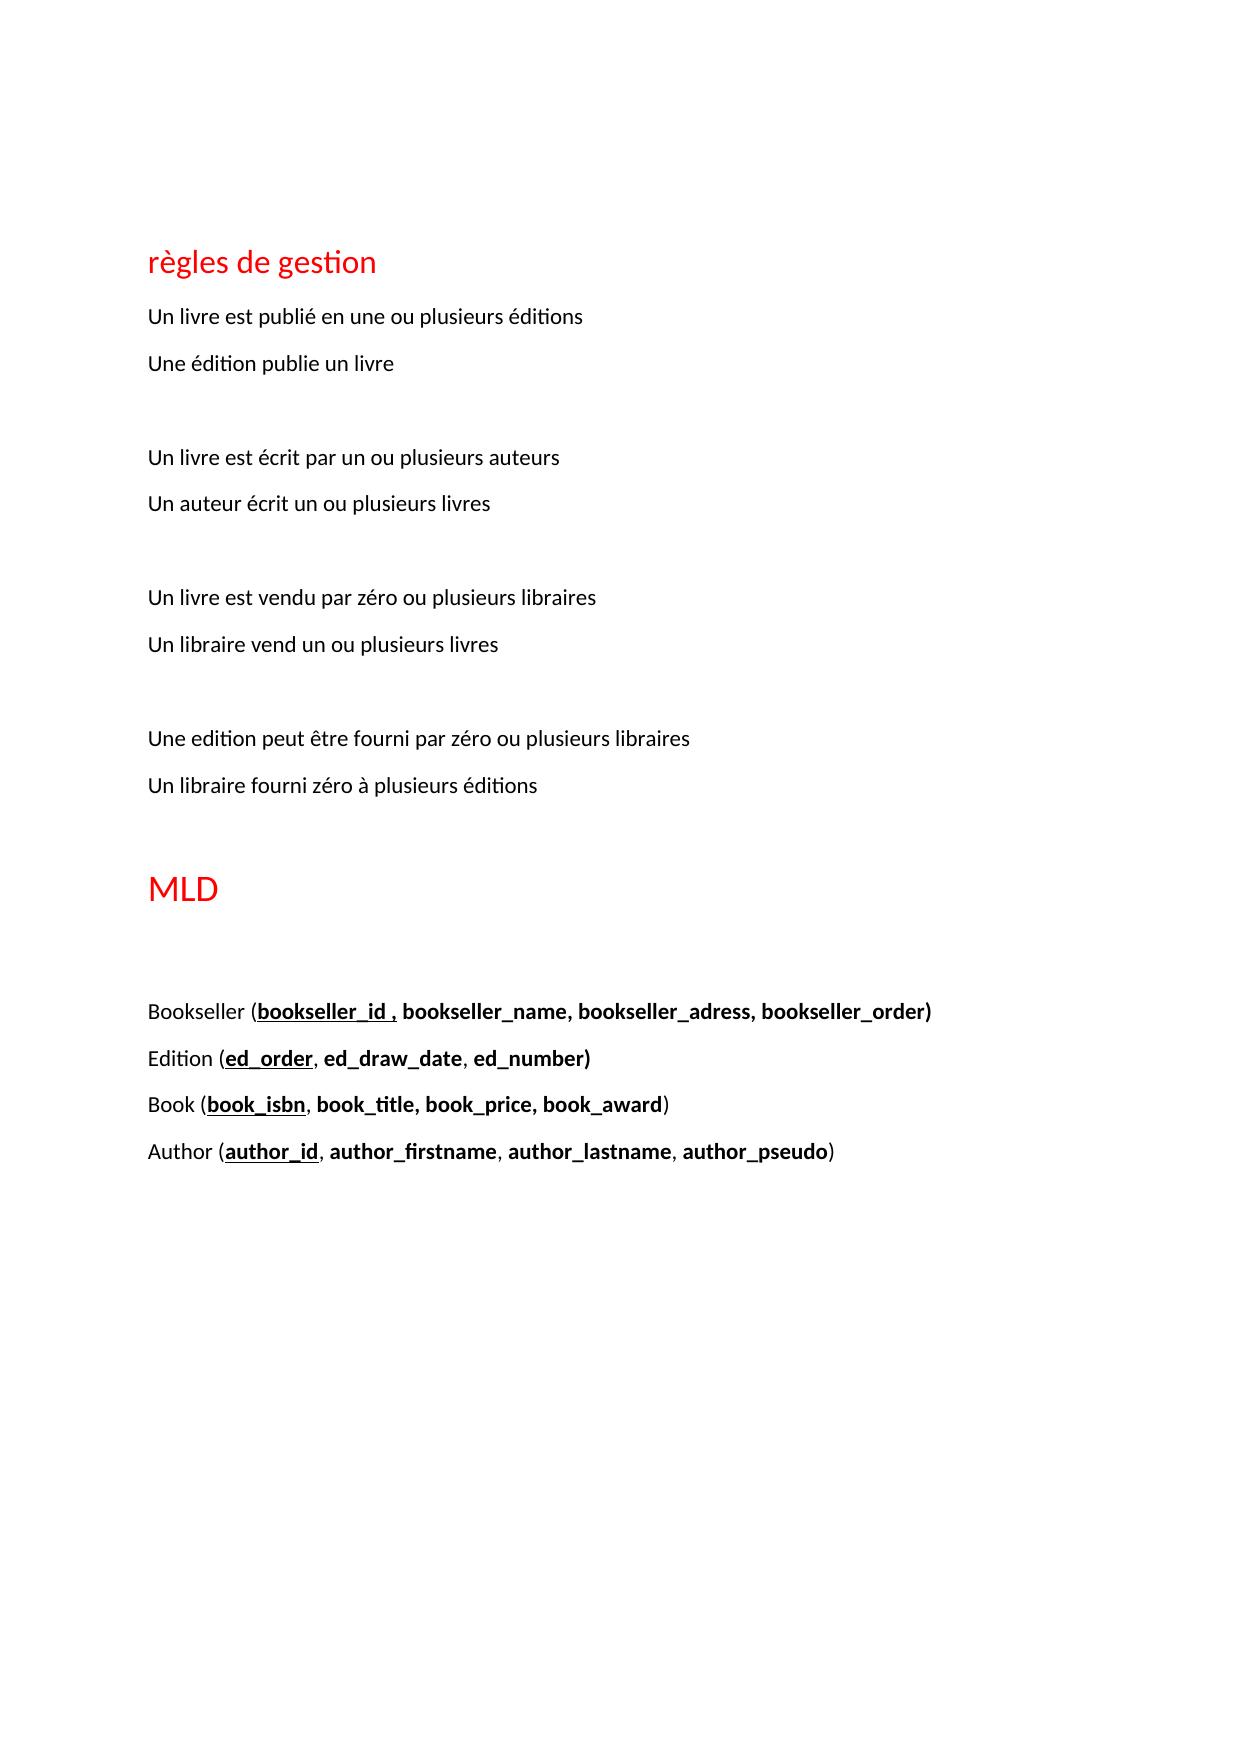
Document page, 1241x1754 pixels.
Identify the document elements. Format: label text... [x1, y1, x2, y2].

text Book (book_isbn, book_title, book_price, book_award) [148, 1091, 1093, 1118]
text Un livre est écrit par un ou plusieurs auteurs [148, 443, 1093, 471]
text Un libraire fourni zéro à plusieurs éditions [148, 771, 1093, 799]
text Author (author_id, author_firstname, author_lastname, author_pseudo) [148, 1137, 1093, 1165]
text Bookseller (bookseller_id , bookseller_name, bookseller_adress, bookseller_order) [148, 997, 1093, 1025]
text MLD [148, 864, 1093, 910]
text Un livre est vendu par zéro ou plusieurs libraires [148, 583, 1093, 611]
text Une edition peut être fourni par zéro ou plusieurs libraires [148, 724, 1093, 752]
text Une édition publie un livre [148, 349, 1093, 377]
text Un livre est publié en une ou plusieurs éditions [148, 302, 1093, 330]
text Un auteur écrit un ou plusieurs livres [148, 489, 1093, 517]
text Un libraire vend un ou plusieurs livres [148, 630, 1093, 658]
text règles de gestion [148, 241, 1093, 282]
text Edition (ed_order, ed_draw_date, ed_number) [148, 1044, 1093, 1072]
